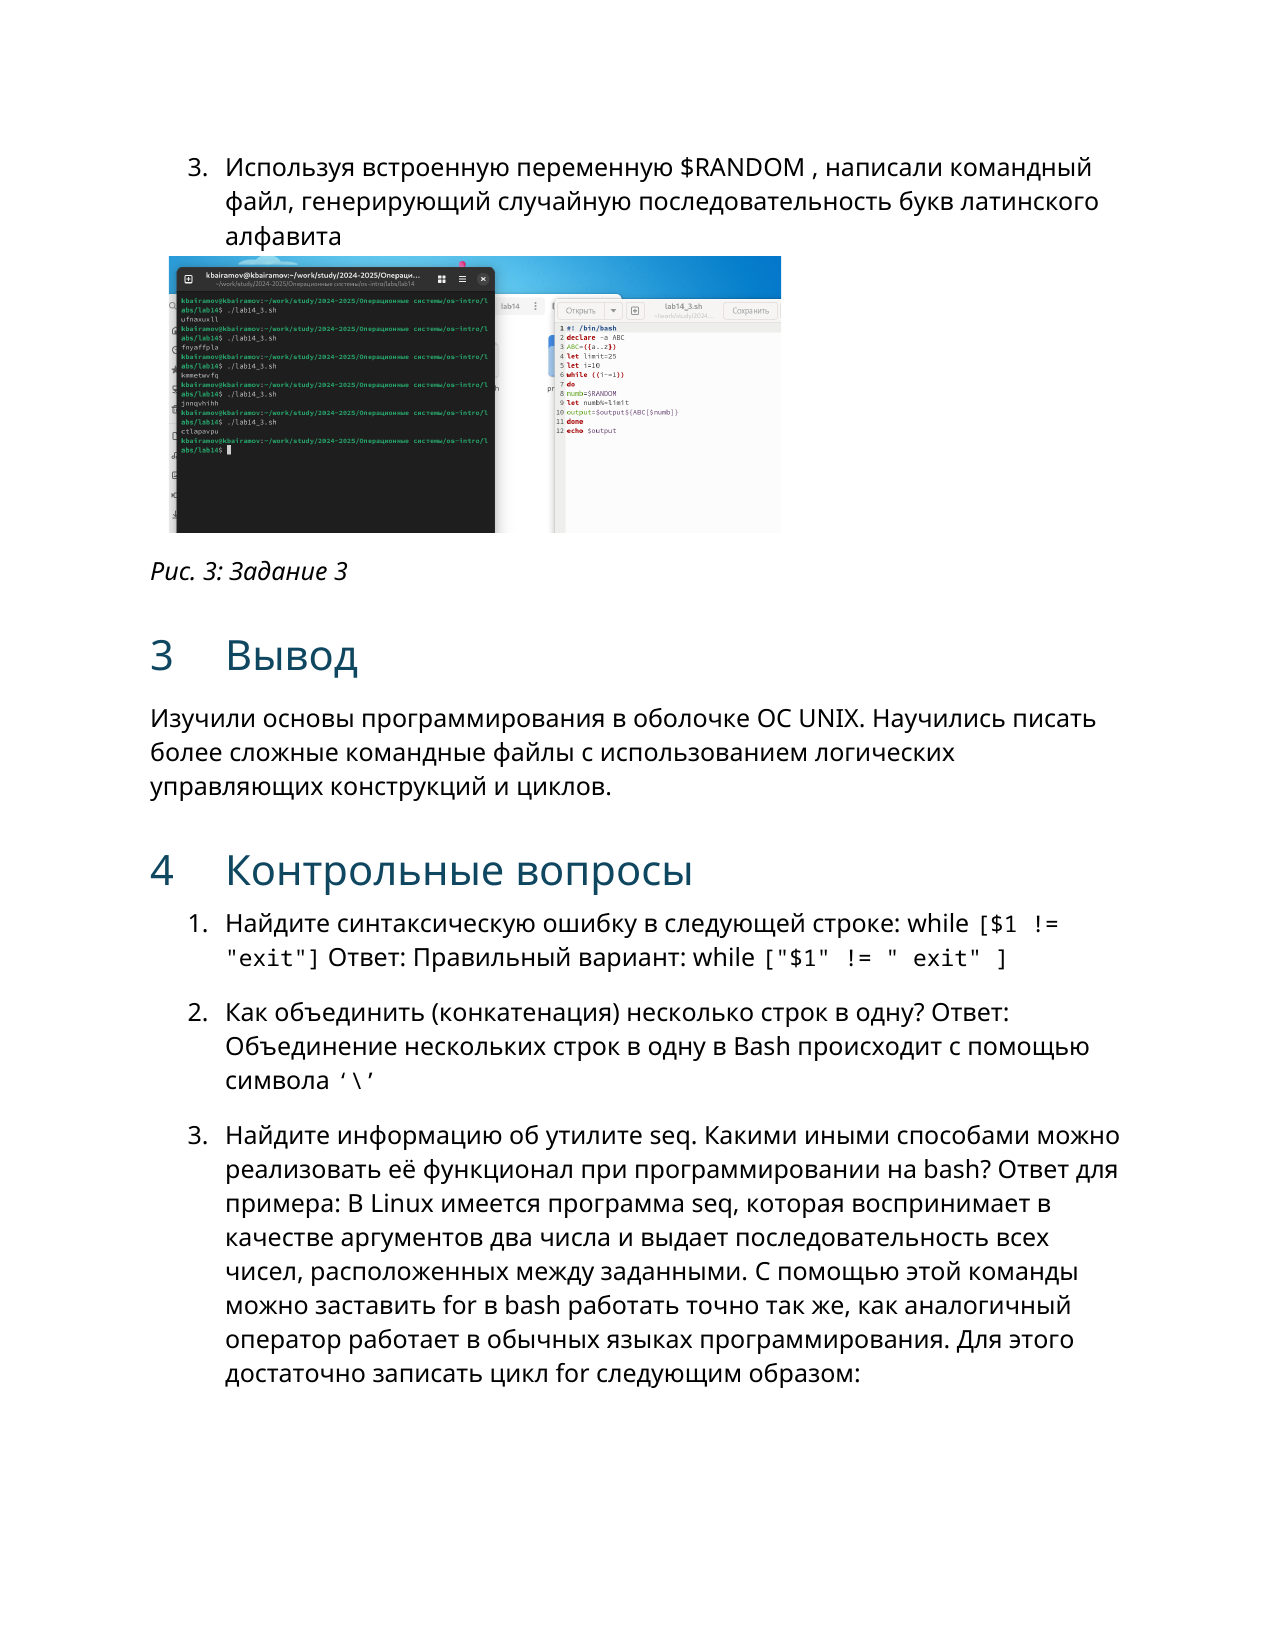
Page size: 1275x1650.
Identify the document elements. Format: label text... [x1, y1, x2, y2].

list Найдите информацию об утилите seq. Какими иными способами можно реализовать её функционал при программировании на bash? Ответ для примера: В Linux имеется программа seq, которая воспринимает в качестве аргументов два числа и выдает последовательность всех чисел, расположенных между заданными. С помощью этой команды можно заставить for в bash работать точно так же, как аналогичный оператор работает в обычных языках программирования. Для этого достаточно записать цикл for следующим образом: [187, 1118, 1125, 1390]
picture [168, 256, 782, 533]
subtitle 4 Контрольные вопросы [150, 841, 1125, 897]
text Изучили основы программирования в оболочке ОС UNIX. Научились писать более сложные командные файлы с использованием логических управляющих конструкций и циклов. [150, 701, 1125, 803]
list Найдите синтаксическую ошибку в следующей строке: while [$1 != "exit"] Ответ: Правильный вариант: while ["$1" != " exit" ] [187, 906, 1125, 974]
list Используя встроенную переменную $RANDOM , написали командный файл, генерирующий случайную последовательность букв латинского алфавита [187, 150, 1125, 252]
text Рис. 3: Задание 3 [150, 554, 1125, 588]
list Как объединить (конкатенация) несколько строк в одну? Ответ: Объединение нескольких строк в одну в Bash происходит с помощью символа ‘\’ [187, 994, 1125, 1097]
subtitle 3 Вывод [150, 625, 1125, 682]
